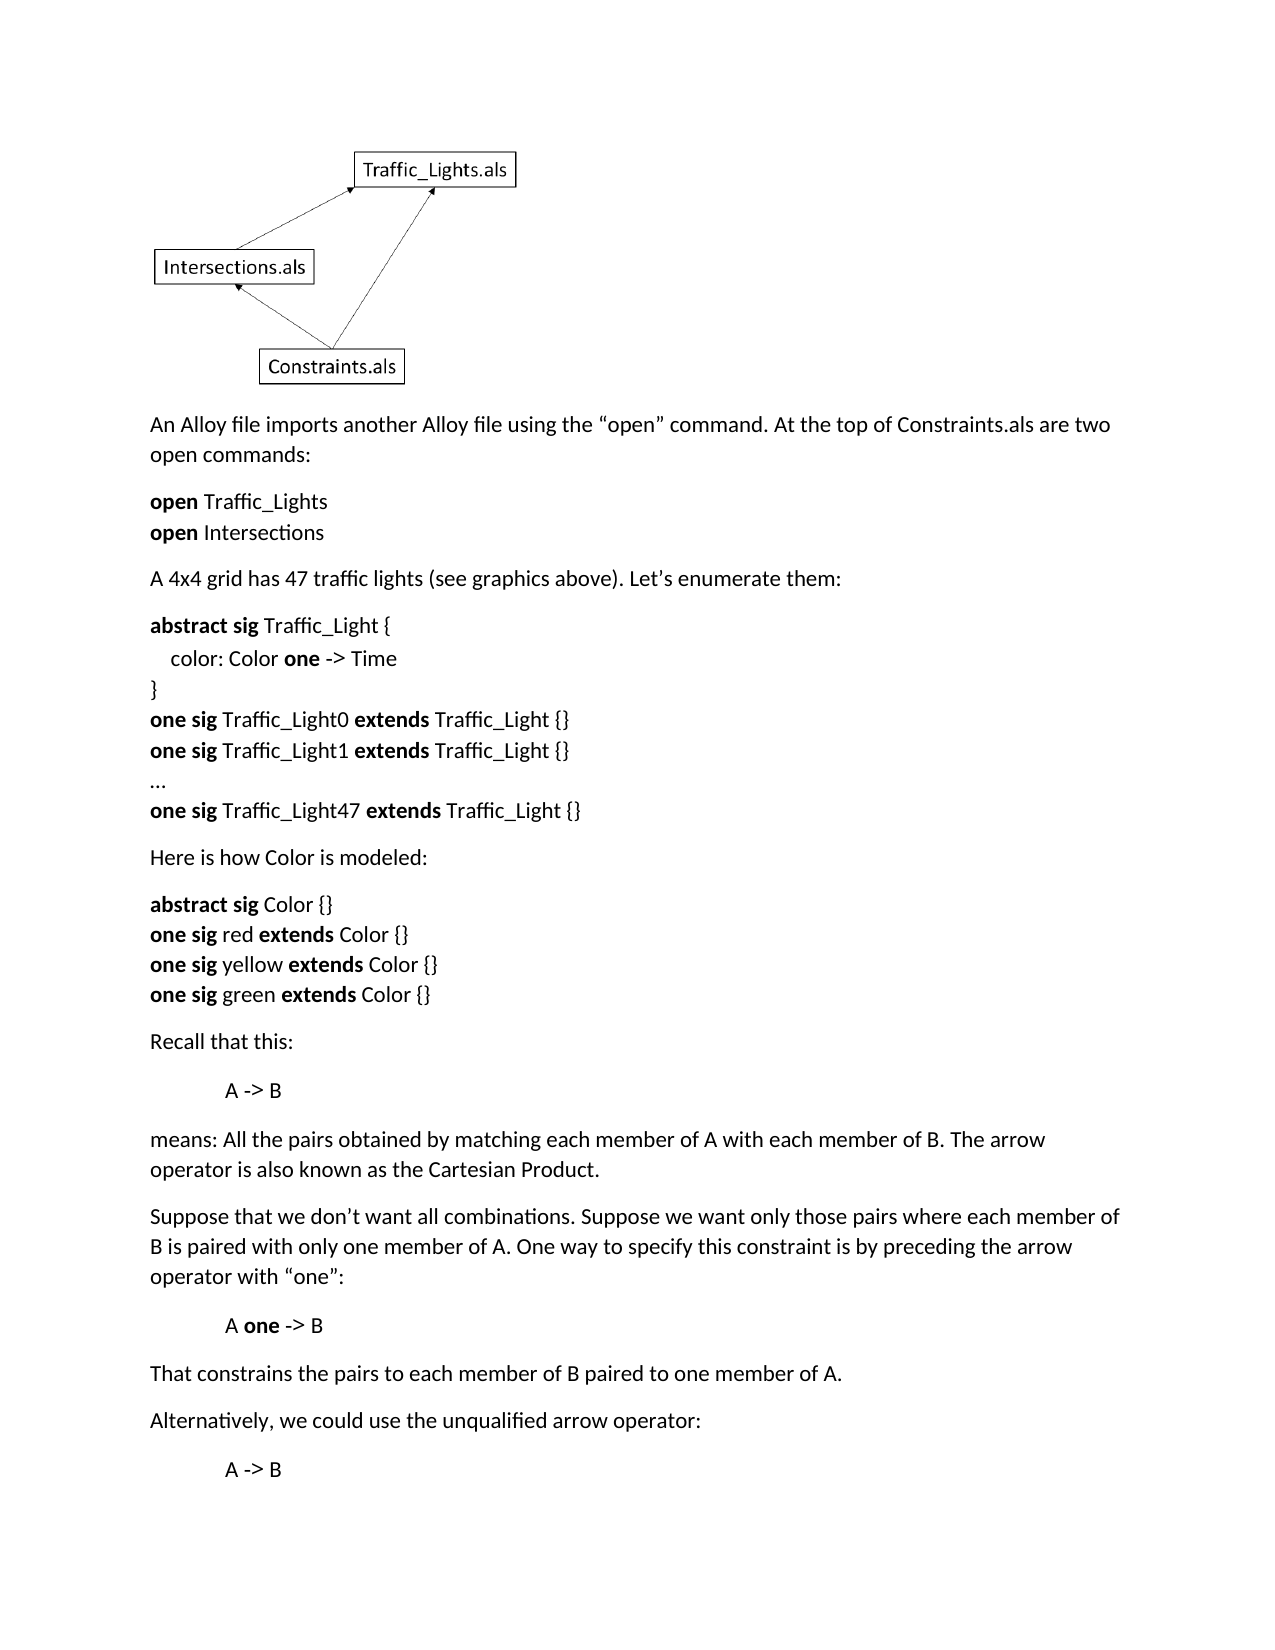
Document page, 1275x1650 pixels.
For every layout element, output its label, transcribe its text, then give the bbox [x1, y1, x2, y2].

text A one -> B [150, 1309, 1125, 1340]
text A 4x4 grid has 47 traffic lights (see graphics above). Let’s enumerate them: [150, 564, 1125, 593]
text An Alloy file imports another Alloy file using the “open” command. At the top of Constraints.als are two open commands: [150, 410, 1125, 469]
text That constrains the pairs to each member of B paired to one member of A. [150, 1359, 1125, 1388]
text Suppose that we don’t want all combinations. Suppose we want only those pairs where each member of B is paired with only one member of A. One way to specify this constraint is by preceding the arrow operator with “one”: [150, 1202, 1125, 1290]
text abstract sig Traffic_Light { color: Color one -> Time } one sig Traffic_Light0 extends Traffic_Light {} one sig Traffic_Light1 extends Traffic_Light {} … one sig Traffic_Light47 extends Traffic_Light {} [150, 611, 1125, 824]
text A -> B [150, 1453, 1125, 1484]
text abstract sig Color {} one sig red extends Color {} one sig yellow extends Color {} one sig green extends Color {} [150, 890, 1125, 1009]
text Here is how Color is modeled: [150, 843, 1125, 871]
text A -> B [150, 1074, 1125, 1106]
text Alternatively, we could use the unqualified arrow operator: [150, 1406, 1125, 1434]
text open Traffic_Lights open Intersections [150, 487, 1125, 546]
text Recall that this: [150, 1027, 1125, 1056]
picture [150, 150, 520, 392]
text means: All the pairs obtained by matching each member of A with each member of B. The arrow operator is also known as the Cartesian Product. [150, 1125, 1125, 1183]
